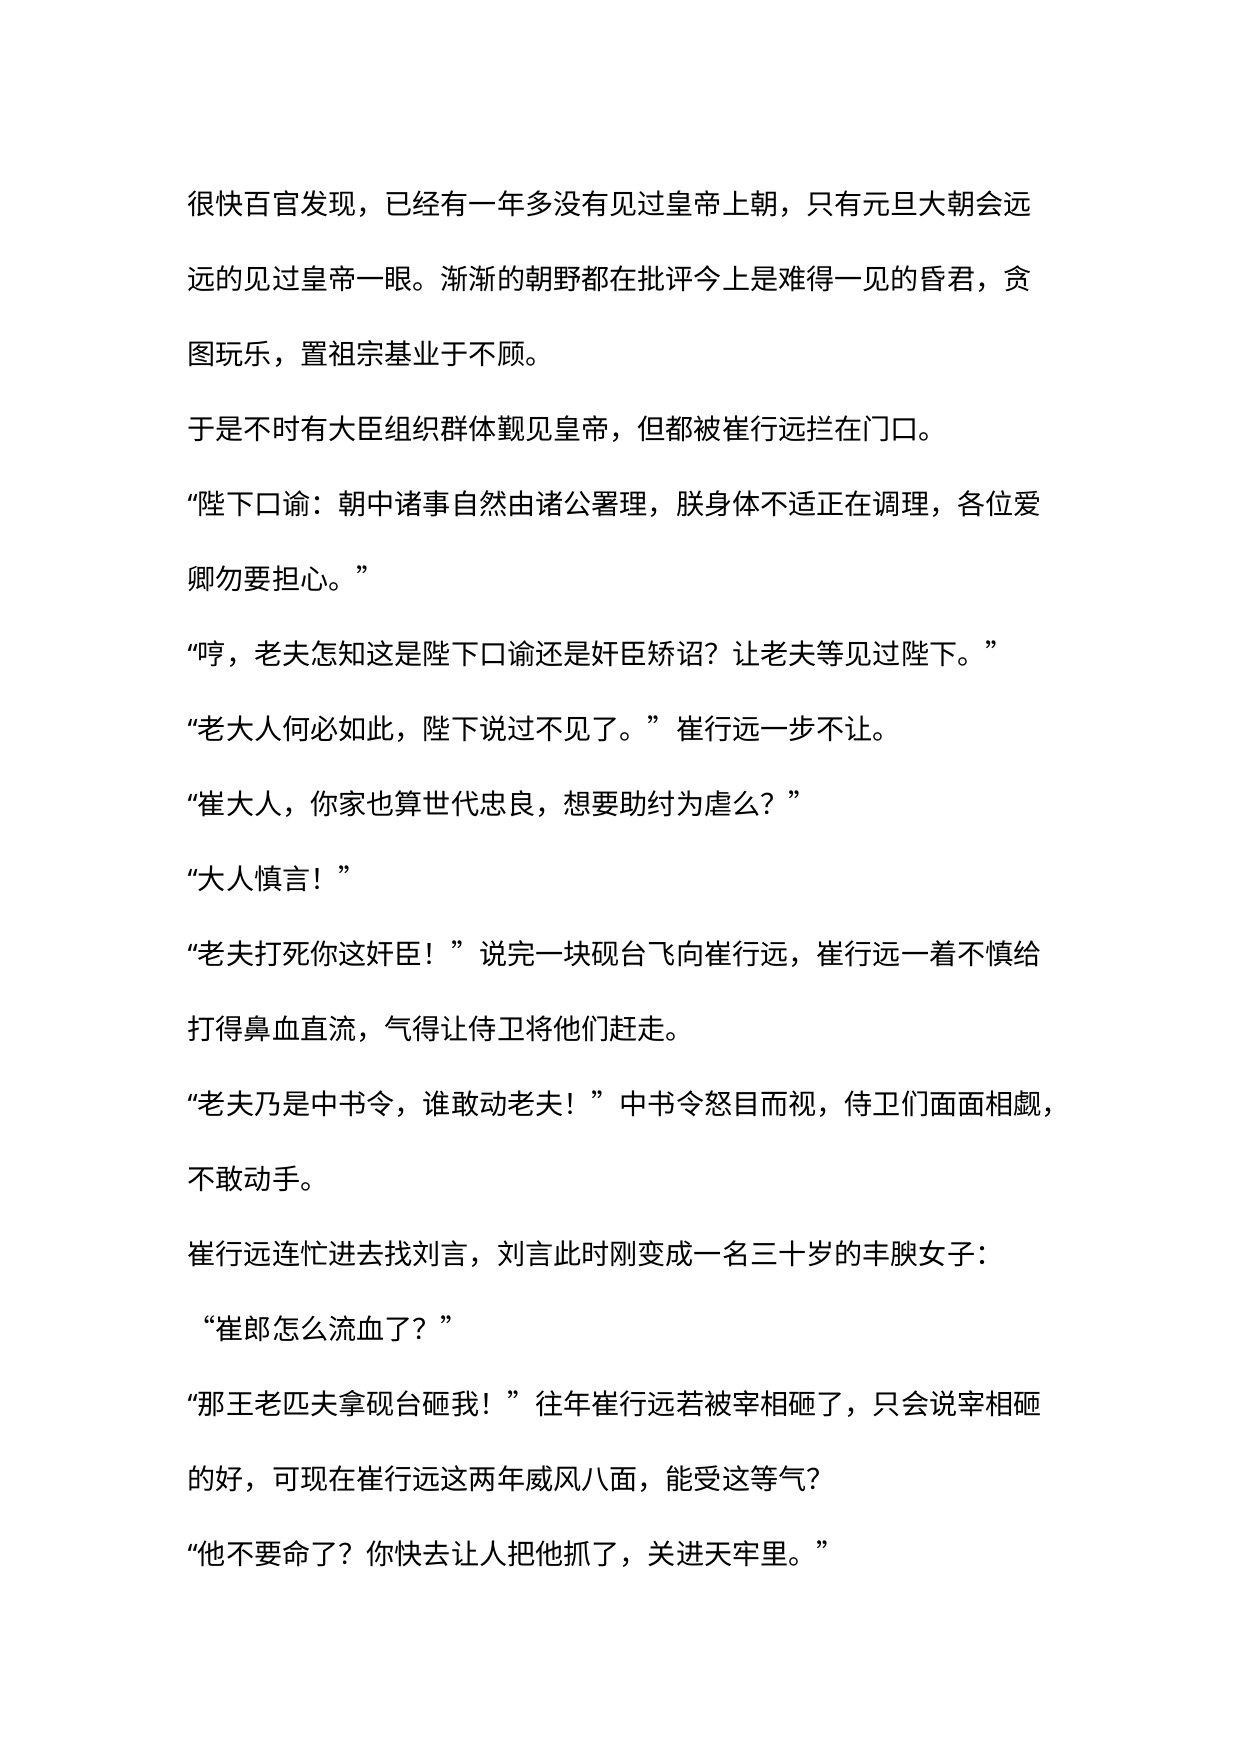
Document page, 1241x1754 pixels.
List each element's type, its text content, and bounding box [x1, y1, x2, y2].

text “他不要命了？你快去让人把他抓了，关进天牢里。” [187, 1514, 1053, 1589]
text “哼，老夫怎知这是陛下口谕还是奸臣矫诏？让老夫等见过陛下。” [187, 614, 1053, 689]
text “陛下口谕：朝中诸事自然由诸公署理，朕身体不适正在调理，各位爱卿勿要担心。” [187, 464, 1053, 614]
text “老夫打死你这奸臣！”说完一块砚台飞向崔行远，崔行远一着不慎给打得鼻血直流，气得让侍卫将他们赶走。 [187, 914, 1053, 1064]
text 很快百官发现，已经有一年多没有见过皇帝上朝，只有元旦大朝会远远的见过皇帝一眼。渐渐的朝野都在批评今上是难得一见的昏君，贪图玩乐，置祖宗基业于不顾。 [187, 164, 1053, 389]
text 于是不时有大臣组织群体觐见皇帝，但都被崔行远拦在门口。 [187, 389, 1053, 464]
text “老夫乃是中书令，谁敢动老夫！”中书令怒目而视，侍卫们面面相觑，不敢动手。 [187, 1064, 1053, 1214]
text “大人慎言！” [187, 839, 1053, 914]
text 崔行远连忙进去找刘言，刘言此时刚变成一名三十岁的丰腴女子：“崔郎怎么流血了？” [187, 1214, 1053, 1364]
text “那王老匹夫拿砚台砸我！”往年崔行远若被宰相砸了，只会说宰相砸的好，可现在崔行远这两年威风八面，能受这等气？ [187, 1364, 1053, 1514]
text “崔大人，你家也算世代忠良，想要助纣为虐么？” [187, 764, 1053, 839]
text “老大人何必如此，陛下说过不见了。”崔行远一步不让。 [187, 689, 1053, 764]
